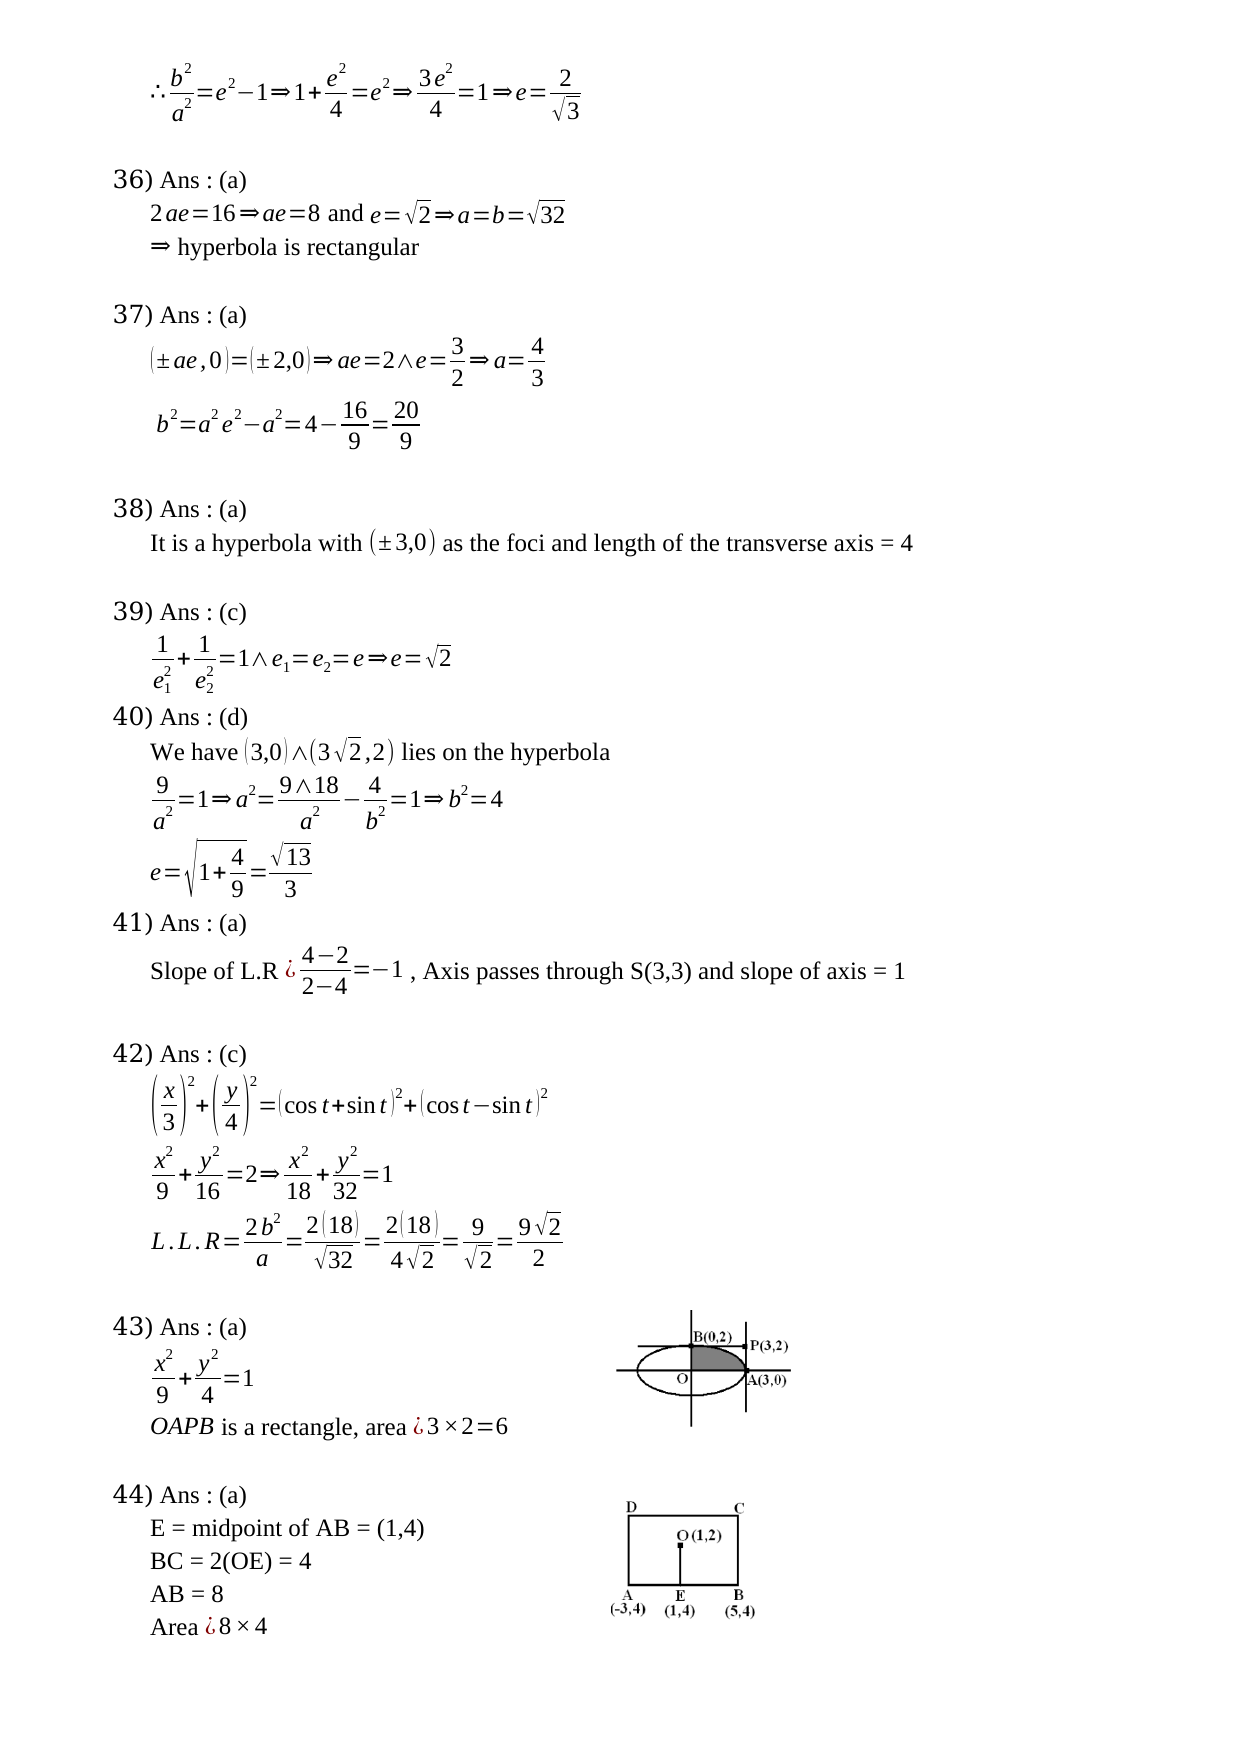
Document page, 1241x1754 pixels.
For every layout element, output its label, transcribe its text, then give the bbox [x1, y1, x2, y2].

list Ans : (a) [112, 907, 1200, 937]
list AB = 8 [150, 1579, 1200, 1608]
list Ans : (a) [112, 1311, 1200, 1341]
list Ans : (d) [112, 701, 1200, 731]
picture [611, 1542, 759, 1546]
list BC = 2(OE) = 4 [150, 1546, 1200, 1575]
list We have lies on the hyperbola [150, 736, 1200, 767]
picture [611, 1575, 759, 1579]
text Slope of L.R , Axis passes through S(3,3) and slope of axis = 1 [150, 941, 1200, 1000]
list Ans : (c) [112, 596, 1200, 626]
list Area [150, 1612, 1200, 1641]
list Ans : (a) [112, 298, 1200, 328]
list It is a hyperbola with as the foci and length of the transverse axis = 4 [150, 527, 1200, 557]
picture [616, 1341, 797, 1412]
picture [611, 1508, 759, 1513]
list Ans : (c) [112, 1038, 1200, 1068]
list hyperbola is rectangular [150, 232, 1200, 261]
list Ans : (a) [112, 492, 1200, 523]
list Ans : (a) [112, 163, 1200, 193]
list and [150, 198, 1200, 228]
list is a rectangle, area [150, 1412, 1200, 1441]
list E = midpoint of AB = (1,4) [150, 1513, 1200, 1542]
picture [611, 1608, 759, 1612]
list Ans : (a) [112, 1478, 1200, 1508]
